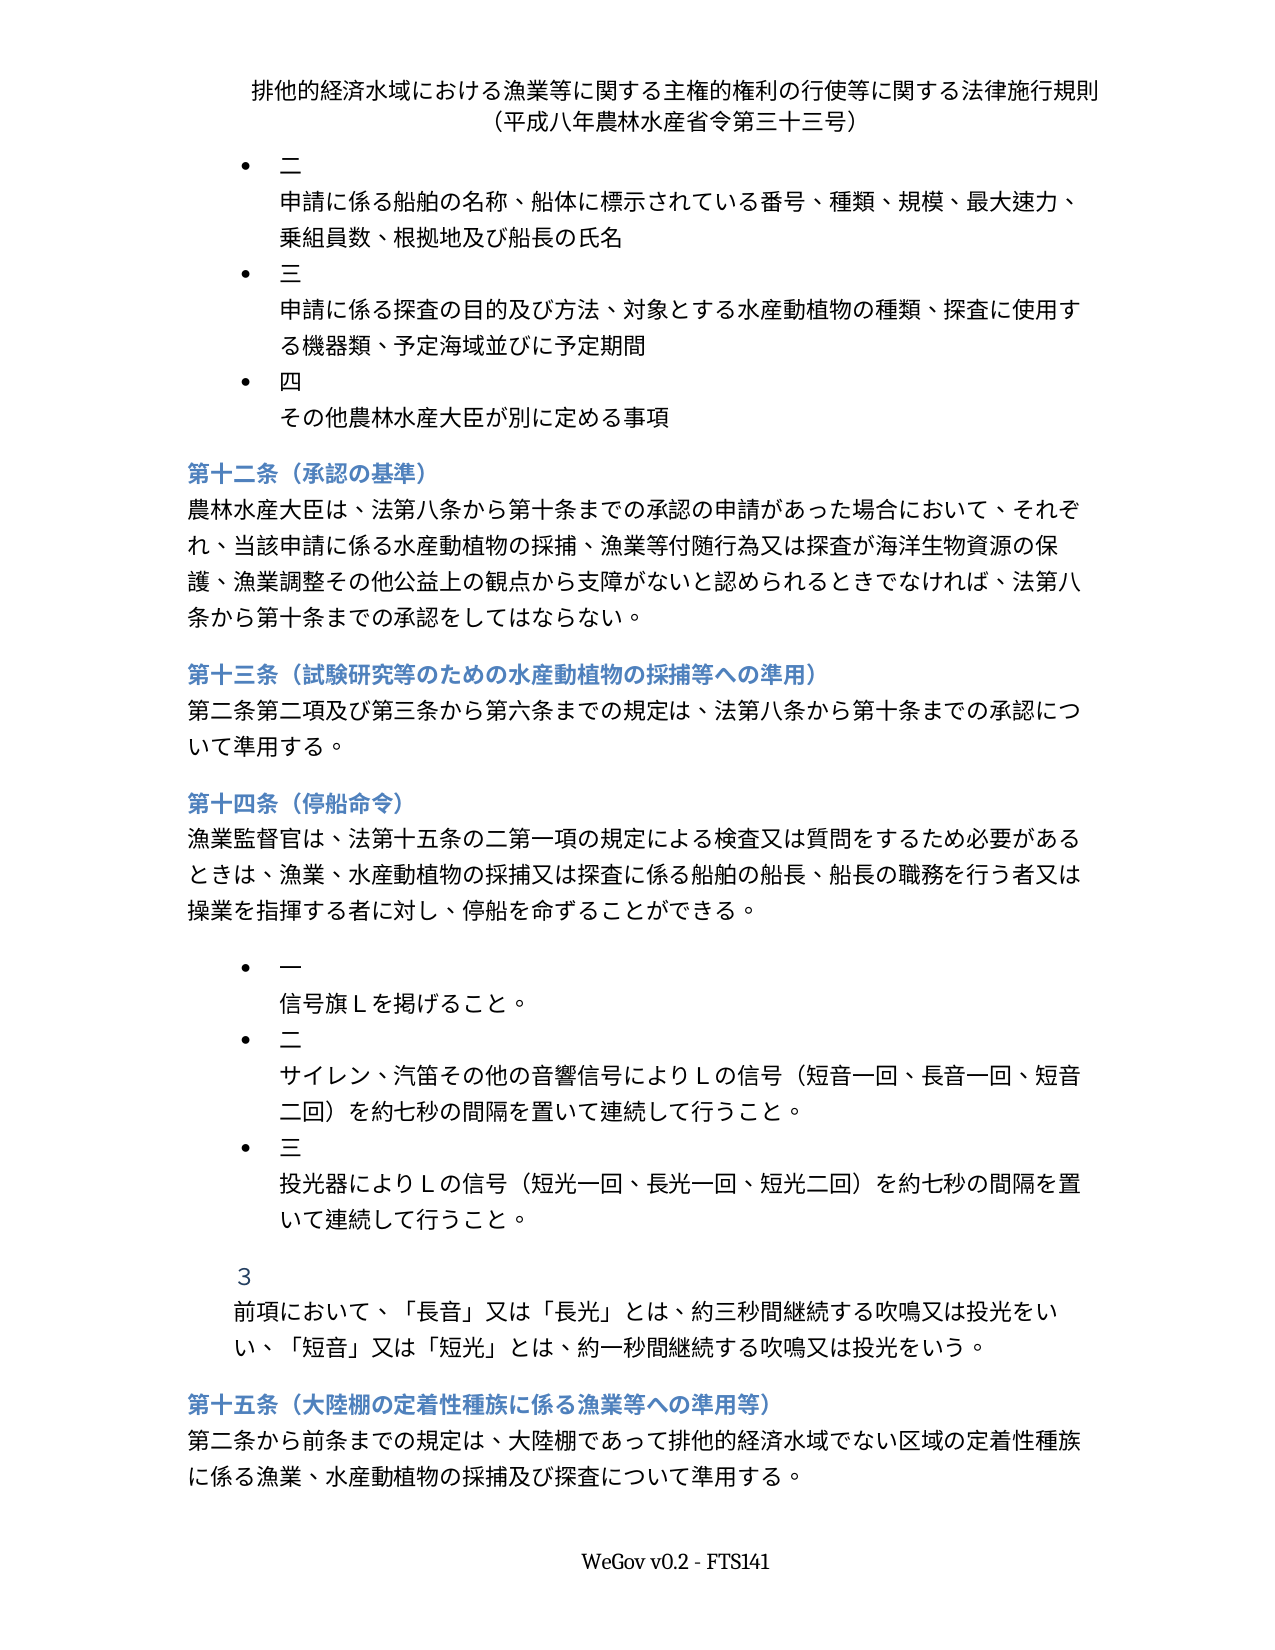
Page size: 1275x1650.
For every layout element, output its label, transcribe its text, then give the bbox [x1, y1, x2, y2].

text 第二条から前条までの規定は、大陸棚であって排他的経済水域でない区域の定着性種族に係る漁業、水産動植物の採捕及び探査について準用する。 この場合において、次の表の上欄に掲げる規定中同表の中欄に掲げる字句は、それぞれ同表の下欄に掲げる字句に読み替えるものとする。 [187, 1425, 1087, 1492]
subtitle 第十三条（試験研究等のための水産動植物の採捕等への準用） [187, 659, 1087, 690]
text 前項において、「長音」又は「長光」とは、約三秒間継続する吹鳴又は投光をいい、「短音」又は「短光」とは、約一秒間継続する吹鳴又は投光をいう。 [233, 1296, 1087, 1363]
list 二 サイレン、汽笛その他の音響信号によりＬの信号（短音一回、長音一回、短音二回）を約七秒の間隔を置いて連続して行うこと。 [242, 1024, 1087, 1127]
subtitle 第十五条（大陸棚の定着性種族に係る漁業等への準用等） [187, 1389, 1087, 1420]
text 漁業監督官は、法第十五条の二第一項の規定による検査又は質問をするため必要があるときは、漁業、水産動植物の採捕又は探査に係る船舶の船長、船長の職務を行う者又は操業を指揮する者に対し、停船を命ずることができる。 [187, 823, 1087, 927]
subtitle 第十四条（停船命令） [187, 787, 1087, 819]
subtitle ３ [233, 1260, 1087, 1292]
list 一 信号旗Ｌを掲げること。 [242, 952, 1087, 1019]
list 三 投光器によりＬの信号（短光一回、長光一回、短光二回）を約七秒の間隔を置いて連続して行うこと。 [242, 1132, 1087, 1235]
text 第二条第二項及び第三条から第六条までの規定は、法第八条から第十条までの承認について準用する。 [187, 695, 1087, 762]
subtitle 第十二条（承認の基準） [187, 458, 1087, 489]
text 農林水産大臣は、法第八条から第十条までの承認の申請があった場合において、それぞれ、当該申請に係る水産動植物の採捕、漁業等付随行為又は探査が海洋生物資源の保護、漁業調整その他公益上の観点から支障がないと認められるときでなければ、法第八条から第十条までの承認をしてはならない。 [187, 494, 1087, 633]
list 二 申請に係る船舶の名称、船体に標示されている番号、種類、規模、最大速力、乗組員数、根拠地及び船長の氏名 [242, 150, 1087, 253]
list 三 申請に係る探査の目的及び方法、対象とする水産動植物の種類、探査に使用する機器類、予定海域並びに予定期間 [242, 258, 1087, 361]
list 四 その他農林水産大臣が別に定める事項 [242, 366, 1087, 433]
